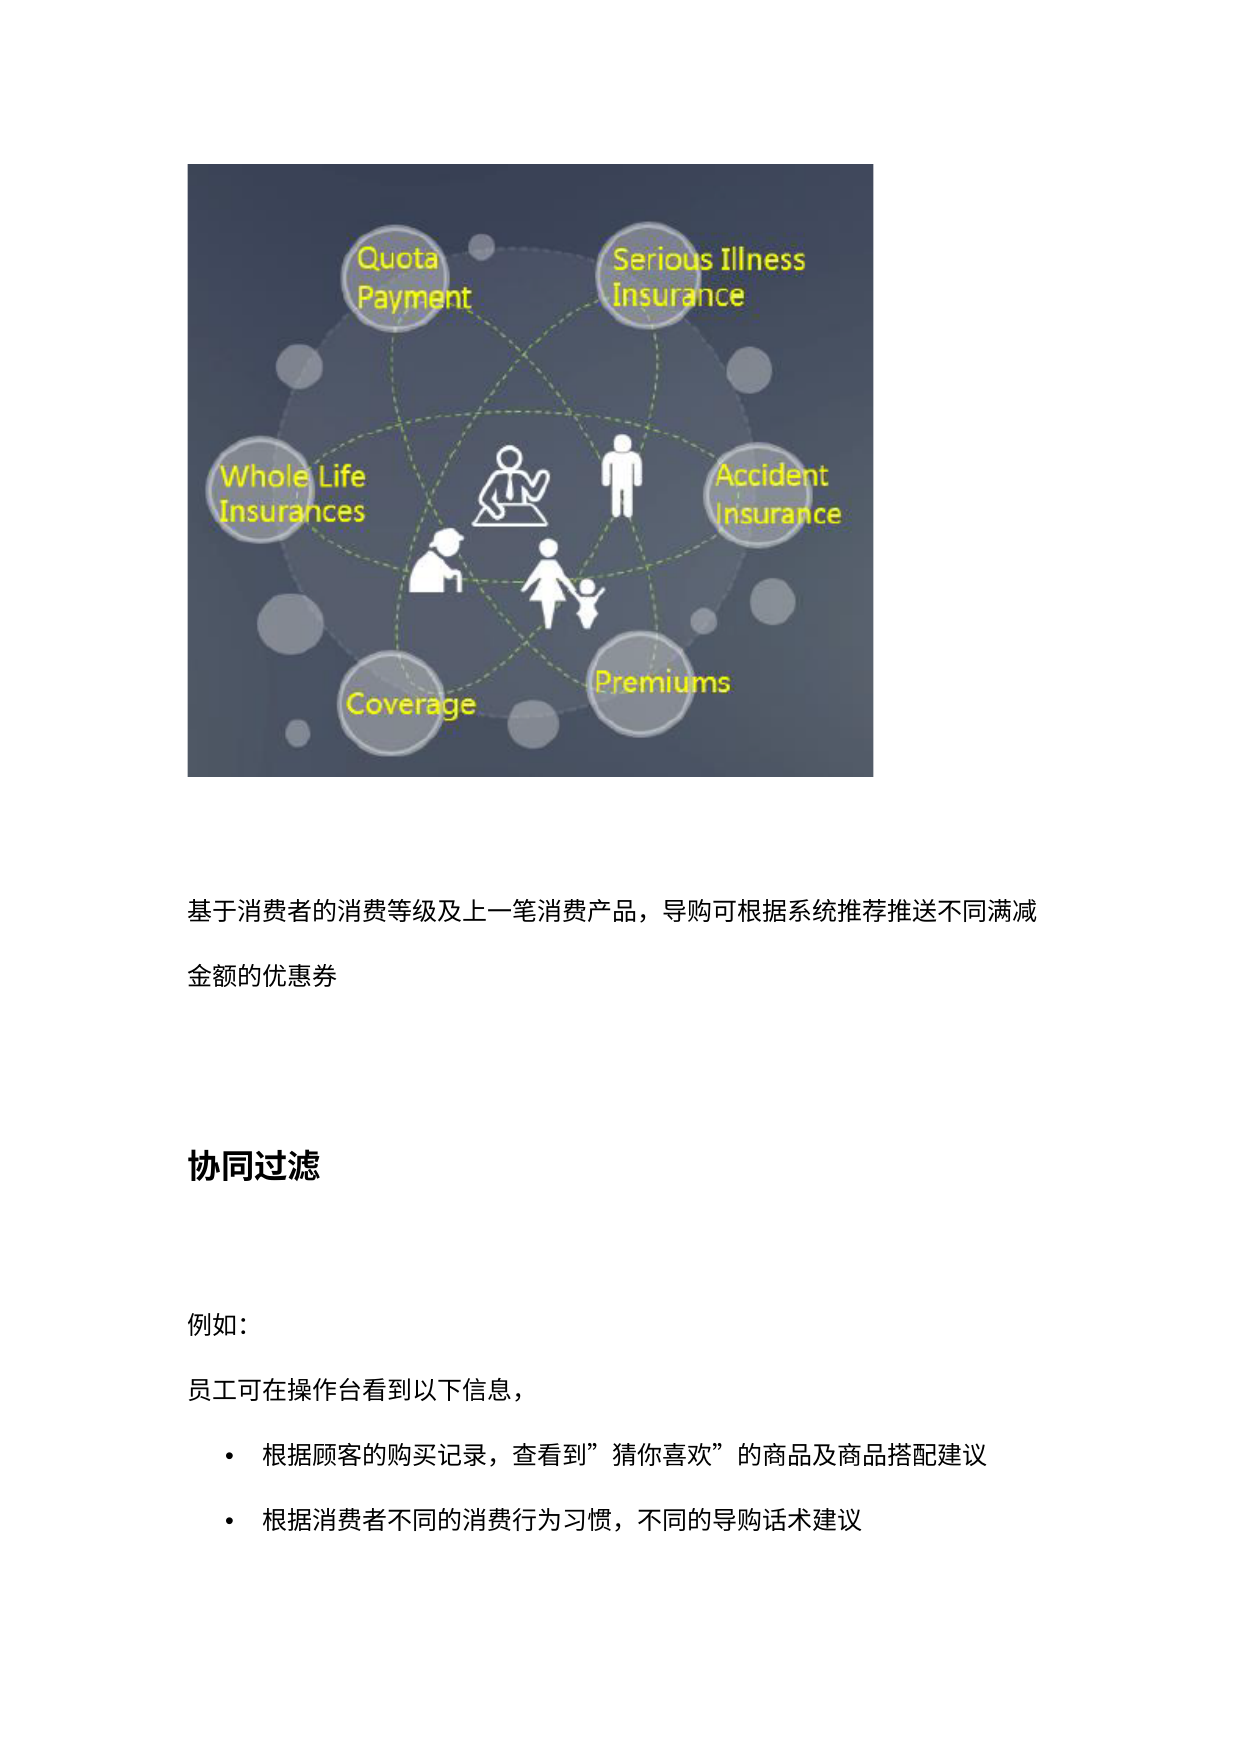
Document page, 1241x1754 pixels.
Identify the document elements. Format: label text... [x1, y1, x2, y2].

text 例如： [187, 1291, 1053, 1356]
picture [187, 164, 874, 777]
list 根据消费者不同的消费行为习惯，不同的导购话术建议 [225, 1486, 1053, 1551]
list 根据顾客的购买记录，查看到”猜你喜欢”的商品及商品搭配建议 [225, 1421, 1053, 1486]
subtitle 协同过滤 [187, 1132, 1053, 1197]
text 员工可在操作台看到以下信息， [187, 1356, 1053, 1421]
text 基于消费者的消费等级及上一笔消费产品，导购可根据系统推荐推送不同满减金额的优惠券 [187, 877, 1053, 1007]
